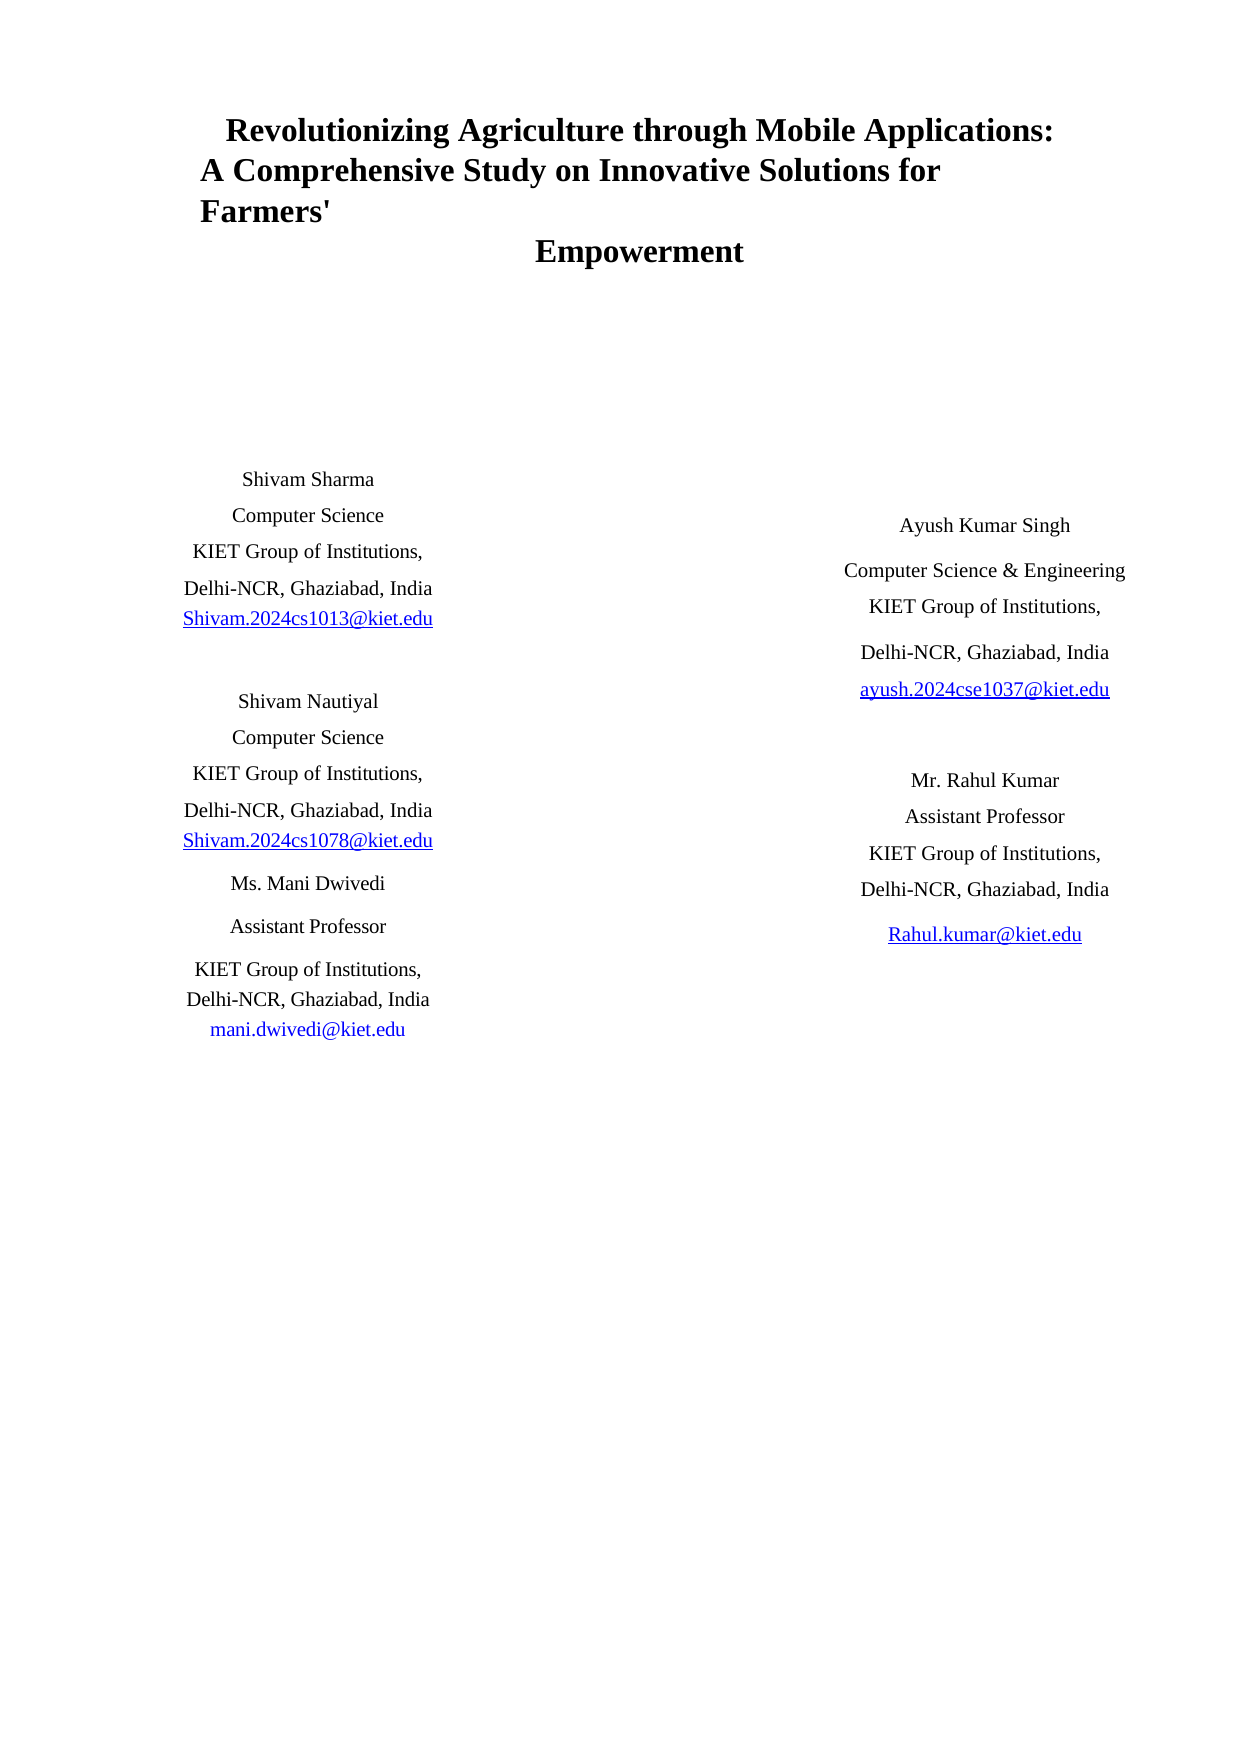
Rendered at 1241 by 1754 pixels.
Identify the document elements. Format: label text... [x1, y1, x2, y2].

text KIET Group of Institutions, [177, 539, 438, 563]
text Mr. Rahul Kumar Assistant Professor KIET Group of Institutions, Delhi-NCR, Ghaziabad, India [793, 768, 1177, 901]
text Delhi-NCR, Ghaziabad, India ayush.2024cse1037@kiet.edu [793, 640, 1177, 701]
text Delhi-NCR, Ghaziabad, India Shivam.2024cs1078@kiet.edu [182, 798, 434, 852]
text Computer Science & Engineering KIET Group of Institutions, [793, 558, 1177, 618]
text KIET Group of Institutions, [177, 761, 438, 785]
text Rahul.kumar@kiet.edu [793, 922, 1177, 946]
text Shivam Sharma Computer Science [231, 467, 385, 527]
title Revolutionizing Agriculture through Mobile Applications: A Comprehensive Study on Innovative Solutions for Farmers' [200, 110, 1080, 229]
text Ayush Kumar Singh [793, 512, 1177, 537]
text Delhi-NCR, Ghaziabad, India Shivam.2024cs1013@kiet.edu [182, 576, 434, 630]
text Shivam Nautiyal Computer Science [231, 689, 385, 749]
text Ms. Mani Dwivedi [182, 871, 434, 895]
text KIET Group of Institutions, Delhi-NCR, Ghaziabad, India mani.dwivedi@kiet.edu [182, 957, 434, 1041]
title Empowerment [535, 232, 1230, 270]
text Assistant Professor [182, 914, 434, 938]
